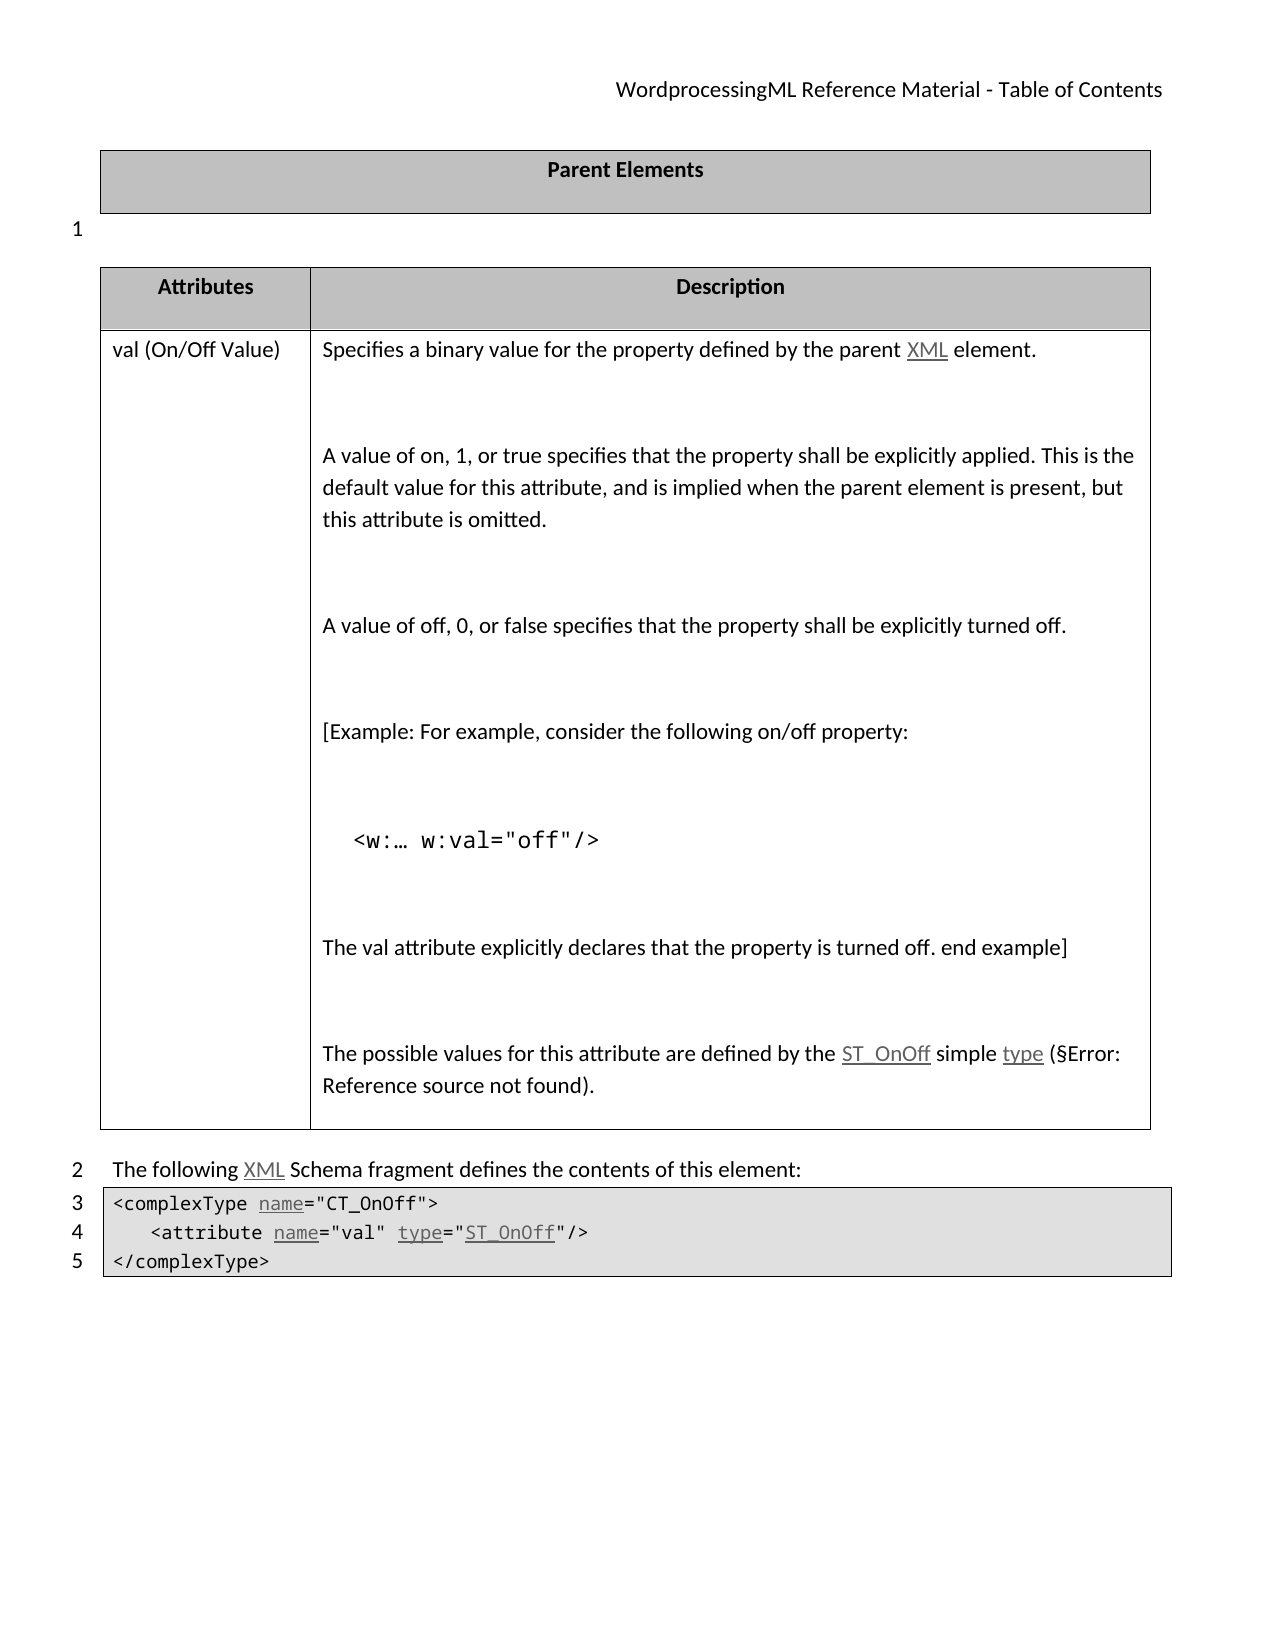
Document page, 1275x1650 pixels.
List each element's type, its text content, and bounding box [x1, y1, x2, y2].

text <attribute name="val" type="ST_OnOff"/> [104, 1216, 1171, 1245]
table_header Parent Elements [101, 151, 1150, 213]
text The following XML Schema fragment defines the contents of this element: [112, 1155, 1162, 1183]
text <complexType name="CT_OnOff"> [104, 1188, 1171, 1216]
table_cell val (On/Off Value) [101, 331, 310, 1129]
text </complexType> [104, 1246, 1171, 1276]
table_header Description [311, 268, 1150, 329]
table_cell Specifies a binary value for the property defined by the parent XML element. A value of on, 1, or true specifies that the property shall be explicitly applied. This is the default value for this attribute, and is implied when the parent element is present, but this attribute is omitted. A value of off, 0, or false specifies that the property shall be explicitly turned off. [Example: For example, consider the following on/off property: <w:… w:val="off"/> The val attribute explicitly declares that the property is turned off. end example] The possible values for this attribute are defined by the ST_OnOff simple type (§). [311, 331, 1150, 1129]
table_header Attributes [101, 268, 310, 329]
